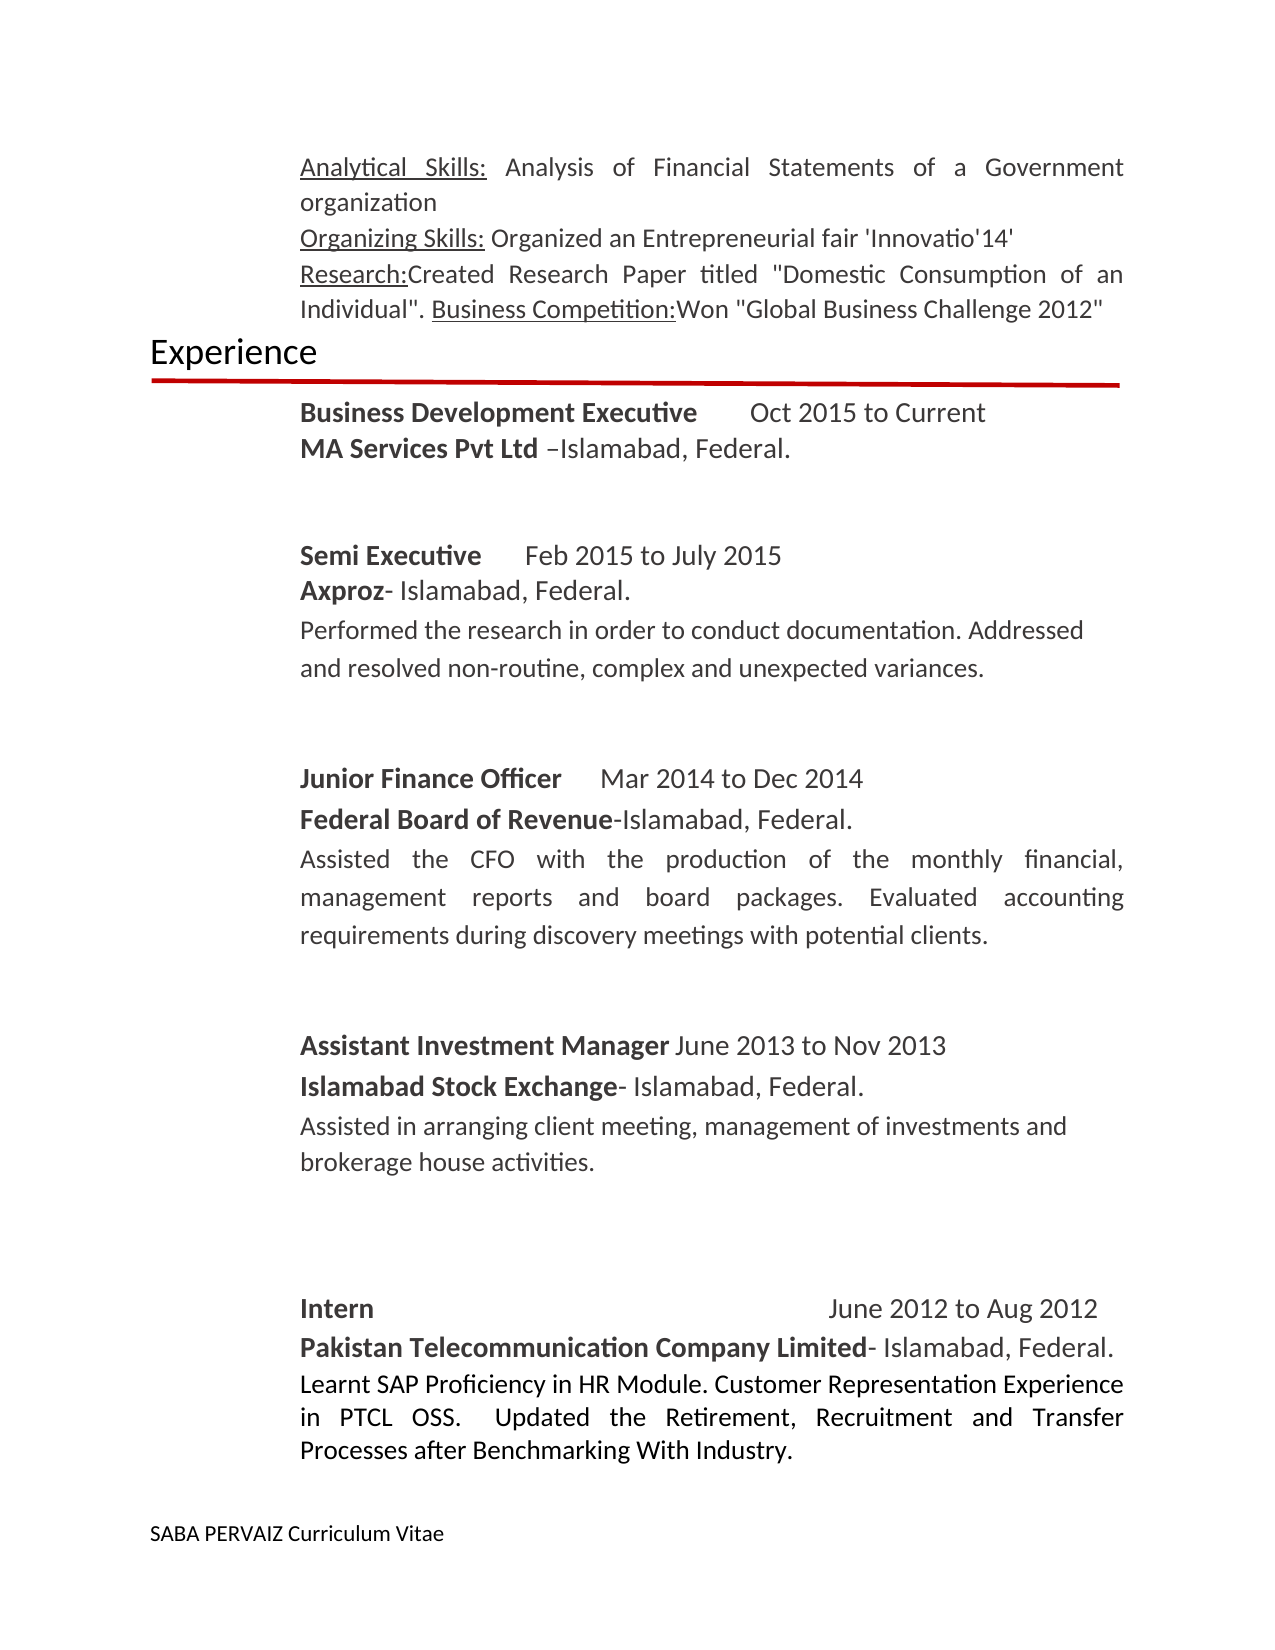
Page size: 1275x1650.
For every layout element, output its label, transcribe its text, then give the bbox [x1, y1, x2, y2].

text Experience [150, 328, 1125, 374]
text Business Development Executive Oct 2015 to Current [300, 394, 1125, 430]
text MA Services Pvt Ltd –Islamabad, Federal. [300, 430, 1125, 466]
text Performed the research in order to conduct documentation. Addressed and resolved non-routine, complex and unexpected variances. [300, 613, 1125, 684]
text Assisted in arranging client meeting, management of investments and brokerage house activities. [300, 1109, 1125, 1178]
text Intern June 2012 to Aug 2012 [300, 1291, 1125, 1326]
text Semi Executive Feb 2015 to July 2015 [300, 537, 1125, 572]
text Assistant Investment Manager June 2013 to Nov 2013 [300, 1027, 1125, 1063]
text Analytical Skills: Analysis of Financial Statements of a Government organization [300, 150, 1125, 219]
text Federal Board of Revenue-Islamabad, Federal. [300, 801, 1125, 837]
text Axproz- Islamabad, Federal. [300, 572, 1125, 608]
text Organizing Skills: Organized an Entrepreneurial fair 'Innovatio'14' [300, 221, 1125, 254]
text Research:Created Research Paper titled "Domestic Consumption of an Individual". Business Competition:Won "Global Business Challenge 2012" [300, 257, 1125, 326]
text Islamabad Stock Exchange- Islamabad, Federal. [300, 1068, 1125, 1104]
text Learnt SAP Proficiency in HR Module. Customer Representation Experience in PTCL OSS. Updated the Retirement, Recruitment and Transfer Processes after Benchmarking With Industry. [300, 1367, 1125, 1467]
text Assisted the CFO with the production of the monthly financial, management reports and board packages. Evaluated accounting requirements during discovery meetings with potential clients. [300, 842, 1125, 951]
text Junior Finance Officer Mar 2014 to Dec 2014 [300, 760, 1125, 796]
text Pakistan Telecommunication Company Limited- Islamabad, Federal. [300, 1329, 1125, 1365]
